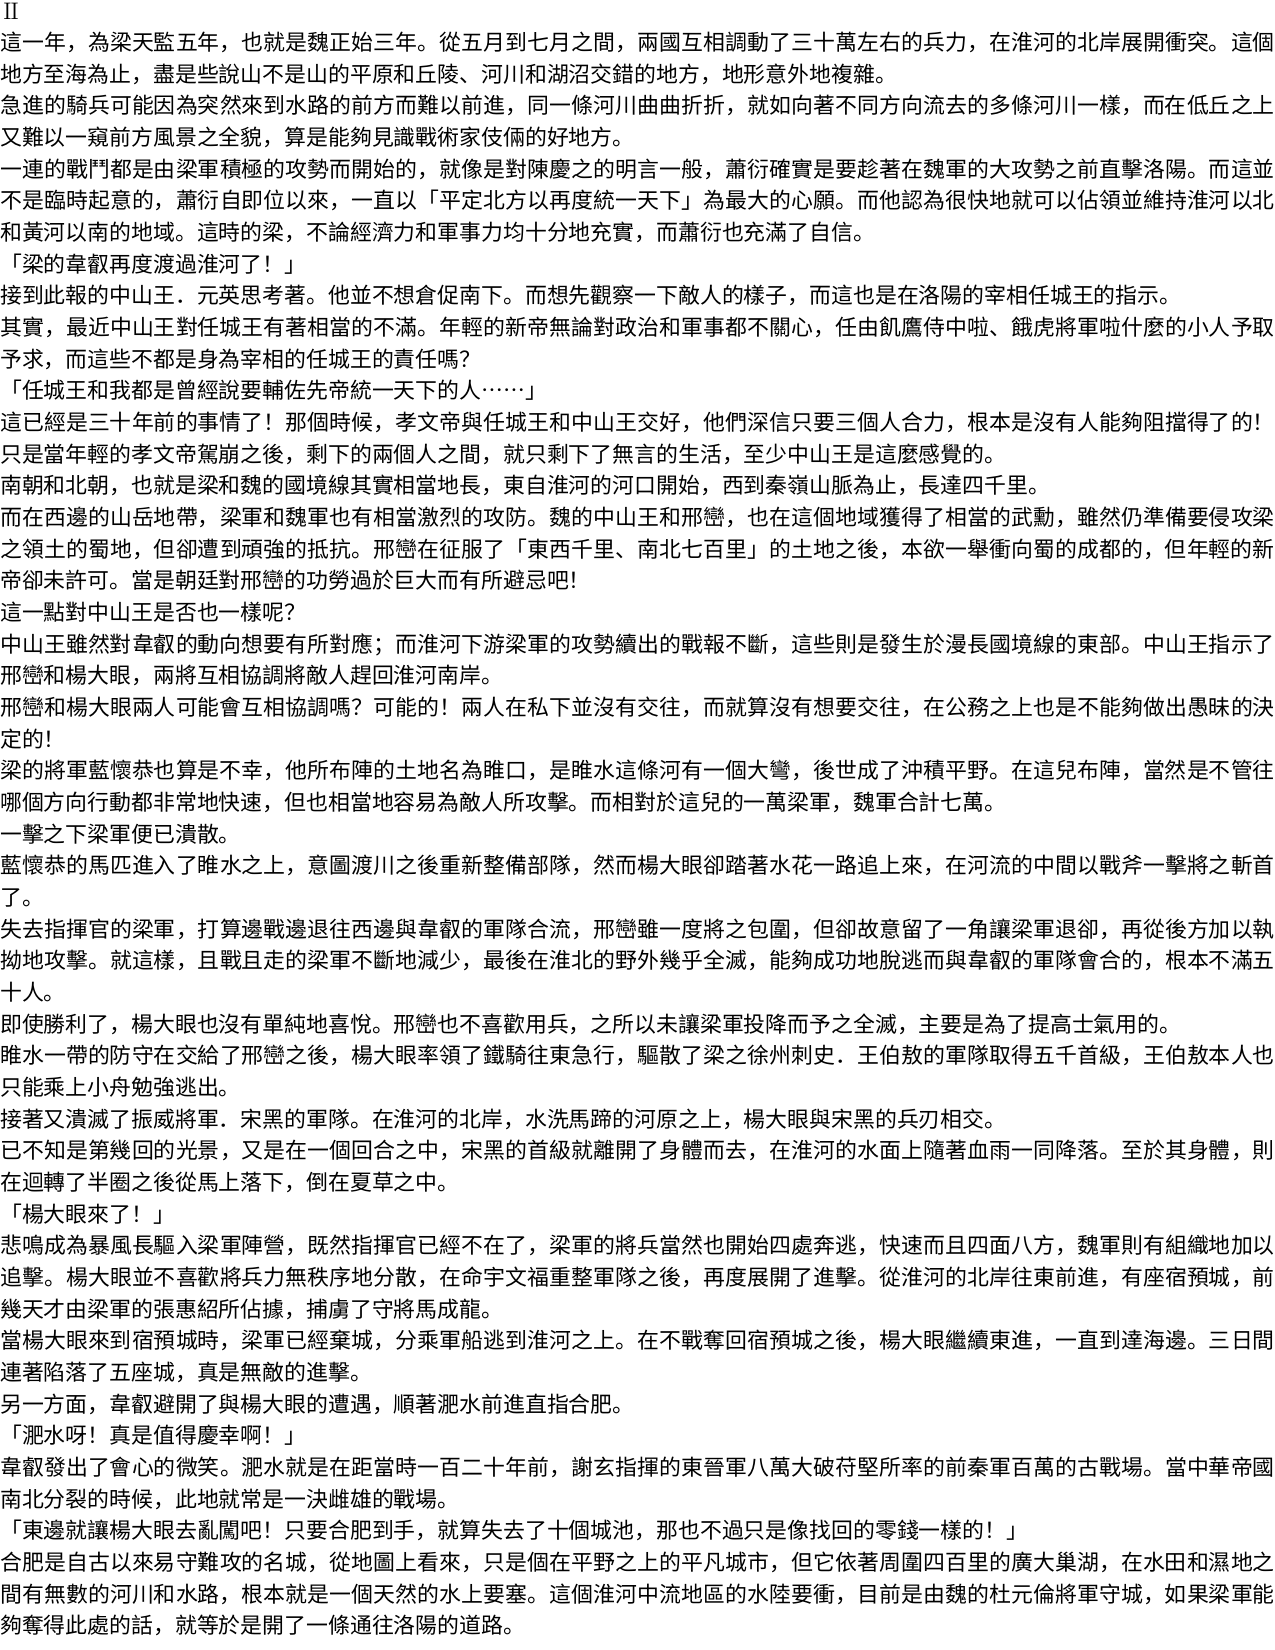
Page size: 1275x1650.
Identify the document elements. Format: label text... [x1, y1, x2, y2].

text 當楊大眼來到宿預城時，梁軍已經棄城，分乘軍船逃到淮河之上。在不戰奪回宿預城之後，楊大眼繼續東進，一直到達海邊。三日間連著陷落了五座城，真是無敵的進擊。 [0, 1323, 1275, 1387]
text 梁的將軍藍懷恭也算是不幸，他所布陣的土地名為睢口，是睢水這條河有一個大彎，後世成了沖積平野。在這兒布陣，當然是不管往哪個方向行動都非常地快速，但也相當地容易為敵人所攻擊。而相對於這兒的一萬梁軍，魏軍合計七萬。 [0, 753, 1275, 817]
text 睢水一帶的防守在交給了邢巒之後，楊大眼率領了鐵騎往東急行，驅散了梁之徐州刺史．王伯敖的軍隊取得五千首級，王伯敖本人也只能乘上小舟勉強逃出。 [0, 1038, 1275, 1102]
text 「東邊就讓楊大眼去亂闖吧！只要合肥到手，就算失去了十個城池，那也不過只是像找回的零錢一樣的！」 [0, 1513, 1275, 1545]
text 失去指揮官的梁軍，打算邊戰邊退往西邊與韋叡的軍隊合流，邢巒雖一度將之包圍，但卻故意留了一角讓梁軍退卻，再從後方加以執拗地攻擊。就這樣，且戰且走的梁軍不斷地減少，最後在淮北的野外幾乎全滅，能夠成功地脫逃而與韋叡的軍隊會合的，根本不滿五十人。 [0, 912, 1275, 1007]
text 悲鳴成為暴風長驅入梁軍陣營，既然指揮官已經不在了，梁軍的將兵當然也開始四處奔逃，快速而且四面八方，魏軍則有組織地加以追擊。楊大眼並不喜歡將兵力無秩序地分散，在命宇文福重整軍隊之後，再度展開了進擊。從淮河的北岸往東前進，有座宿預城，前幾天才由梁軍的張惠紹所佔據，捕虜了守將馬成龍。 [0, 1228, 1275, 1323]
text 這一點對中山王是否也一樣呢？ [0, 595, 1275, 627]
text 「淝水呀！真是值得慶幸啊！」 [0, 1418, 1275, 1450]
text 「任城王和我都是曾經說要輔佐先帝統一天下的人……」 [0, 373, 1275, 405]
text 接著又潰滅了振威將軍．宋黑的軍隊。在淮河的北岸，水洗馬蹄的河原之上，楊大眼與宋黑的兵刃相交。 [0, 1102, 1275, 1133]
text 邢巒和楊大眼兩人可能會互相協調嗎？可能的！兩人在私下並沒有交往，而就算沒有想要交往，在公務之上也是不能夠做出愚昧的決定的！ [0, 690, 1275, 753]
text 而在西邊的山岳地帶，梁軍和魏軍也有相當激烈的攻防。魏的中山王和邢巒，也在這個地域獲得了相當的武勳，雖然仍準備要侵攻梁之領土的蜀地，但卻遭到頑強的抵抗。邢巒在征服了「東西千里、南北七百里」的土地之後，本欲一舉衝向蜀的成都的，但年輕的新帝卻未許可。當是朝廷對邢巒的功勞過於巨大而有所避忌吧！ [0, 500, 1275, 595]
text 一連的戰鬥都是由梁軍積極的攻勢而開始的，就像是對陳慶之的明言一般，蕭衍確實是要趁著在魏軍的大攻勢之前直擊洛陽。而這並不是臨時起意的，蕭衍自即位以來，一直以「平定北方以再度統一天下」為最大的心願。而他認為很快地就可以佔領並維持淮河以北和黃河以南的地域。這時的梁，不論經濟力和軍事力均十分地充實，而蕭衍也充滿了自信。 [0, 152, 1275, 247]
text 另一方面，韋叡避開了與楊大眼的遭遇，順著淝水前進直指合肥。 [0, 1387, 1275, 1418]
text 急進的騎兵可能因為突然來到水路的前方而難以前進，同一條河川曲曲折折，就如向著不同方向流去的多條河川一樣，而在低丘之上又難以一窺前方風景之全貌，算是能夠見識戰術家伎倆的好地方。 [0, 88, 1275, 152]
text 中山王雖然對韋叡的動向想要有所對應；而淮河下游梁軍的攻勢續出的戰報不斷，這些則是發生於漫長國境線的東部。中山王指示了邢巒和楊大眼，兩將互相協調將敵人趕回淮河南岸。 [0, 627, 1275, 690]
text 「梁的韋叡再度渡過淮河了！」 [0, 247, 1275, 278]
text 南朝和北朝，也就是梁和魏的國境線其實相當地長，東自淮河的河口開始，西到秦嶺山脈為止，長達四千里。 [0, 468, 1275, 500]
text 一擊之下梁軍便已潰散。 [0, 817, 1275, 848]
text 藍懷恭的馬匹進入了睢水之上，意圖渡川之後重新整備部隊，然而楊大眼卻踏著水花一路追上來，在河流的中間以戰斧一擊將之斬首了。 [0, 848, 1275, 912]
text 韋叡發出了會心的微笑。淝水就是在距當時一百二十年前，謝玄指揮的東晉軍八萬大破苻堅所率的前秦軍百萬的古戰場。當中華帝國南北分裂的時候，此地就常是一決雌雄的戰場。 [0, 1450, 1275, 1513]
text 合肥是自古以來易守難攻的名城，從地圖上看來，只是個在平野之上的平凡城市，但它依著周圍四百里的廣大巢湖，在水田和濕地之間有無數的河川和水路，根本就是一個天然的水上要塞。這個淮河中流地區的水陸要衝，目前是由魏的杜元倫將軍守城，如果梁軍能夠奪得此處的話，就等於是開了一條通往洛陽的道路。 [0, 1545, 1275, 1640]
text Ⅱ [0, 0, 1275, 25]
text 這一年，為梁天監五年，也就是魏正始三年。從五月到七月之間，兩國互相調動了三十萬左右的兵力，在淮河的北岸展開衝突。這個地方至海為止，盡是些說山不是山的平原和丘陵、河川和湖沼交錯的地方，地形意外地複雜。 [0, 25, 1275, 88]
text 接到此報的中山王．元英思考著。他並不想倉促南下。而想先觀察一下敵人的樣子，而這也是在洛陽的宰相任城王的指示。 [0, 278, 1275, 310]
text 這已經是三十年前的事情了！那個時候，孝文帝與任城王和中山王交好，他們深信只要三個人合力，根本是沒有人能夠阻擋得了的！只是當年輕的孝文帝駕崩之後，剩下的兩個人之間，就只剩下了無言的生活，至少中山王是這麼感覺的。 [0, 405, 1275, 468]
text 其實，最近中山王對任城王有著相當的不滿。年輕的新帝無論對政治和軍事都不關心，任由飢鷹侍中啦、餓虎將軍啦什麼的小人予取予求，而這些不都是身為宰相的任城王的責任嗎？ [0, 310, 1275, 373]
text 即使勝利了，楊大眼也沒有單純地喜悅。邢巒也不喜歡用兵，之所以未讓梁軍投降而予之全滅，主要是為了提高士氣用的。 [0, 1007, 1275, 1038]
text 已不知是第幾回的光景，又是在一個回合之中，宋黑的首級就離開了身體而去，在淮河的水面上隨著血雨一同降落。至於其身體，則在迴轉了半圈之後從馬上落下，倒在夏草之中。 [0, 1133, 1275, 1197]
text 「楊大眼來了！」 [0, 1197, 1275, 1228]
